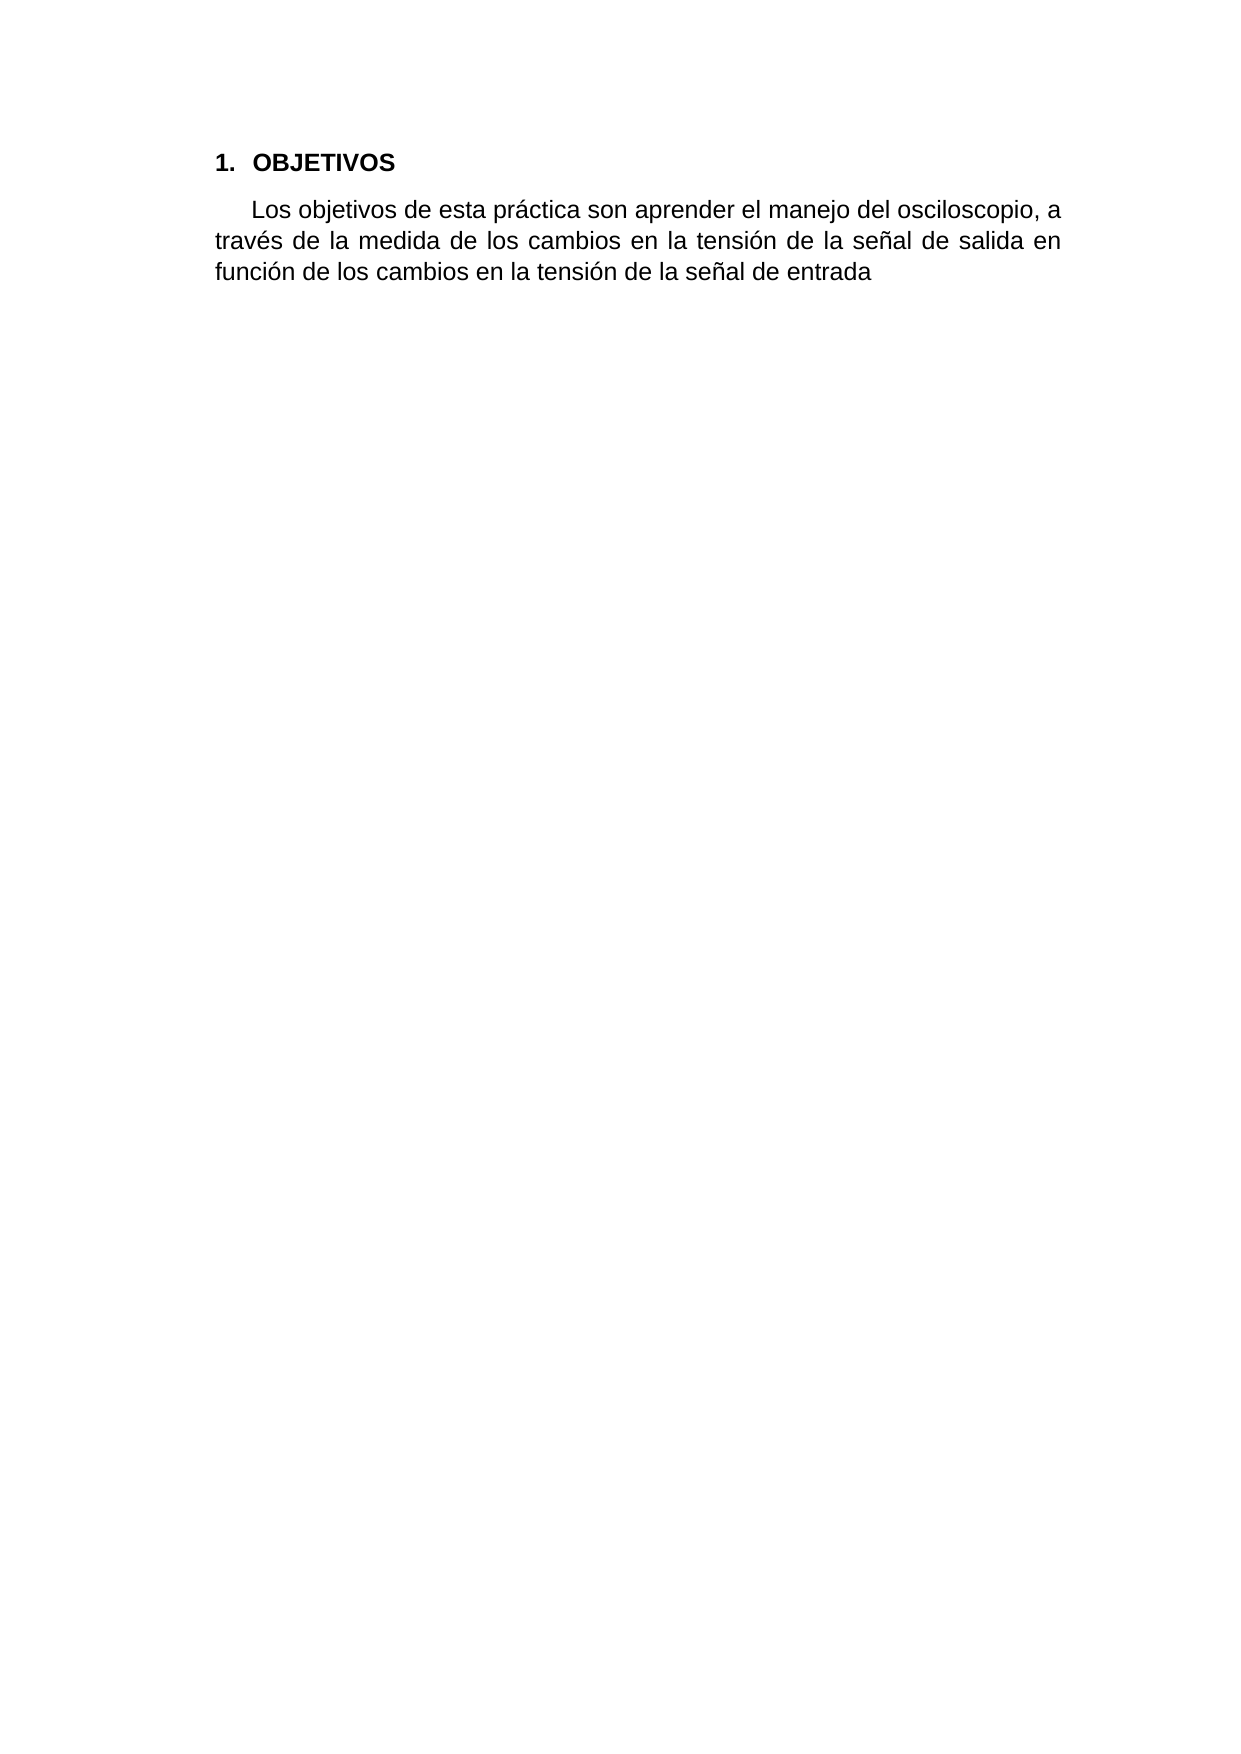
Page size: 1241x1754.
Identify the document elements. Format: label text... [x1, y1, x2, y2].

text Los objetivos de esta práctica son aprender el manejo del osciloscopio, a través de la medida de los cambios en la tensión de la señal de salida en función de los cambios en la tensión de la señal de entrada [215, 195, 1063, 286]
list OBJETIVOS [215, 148, 1063, 176]
